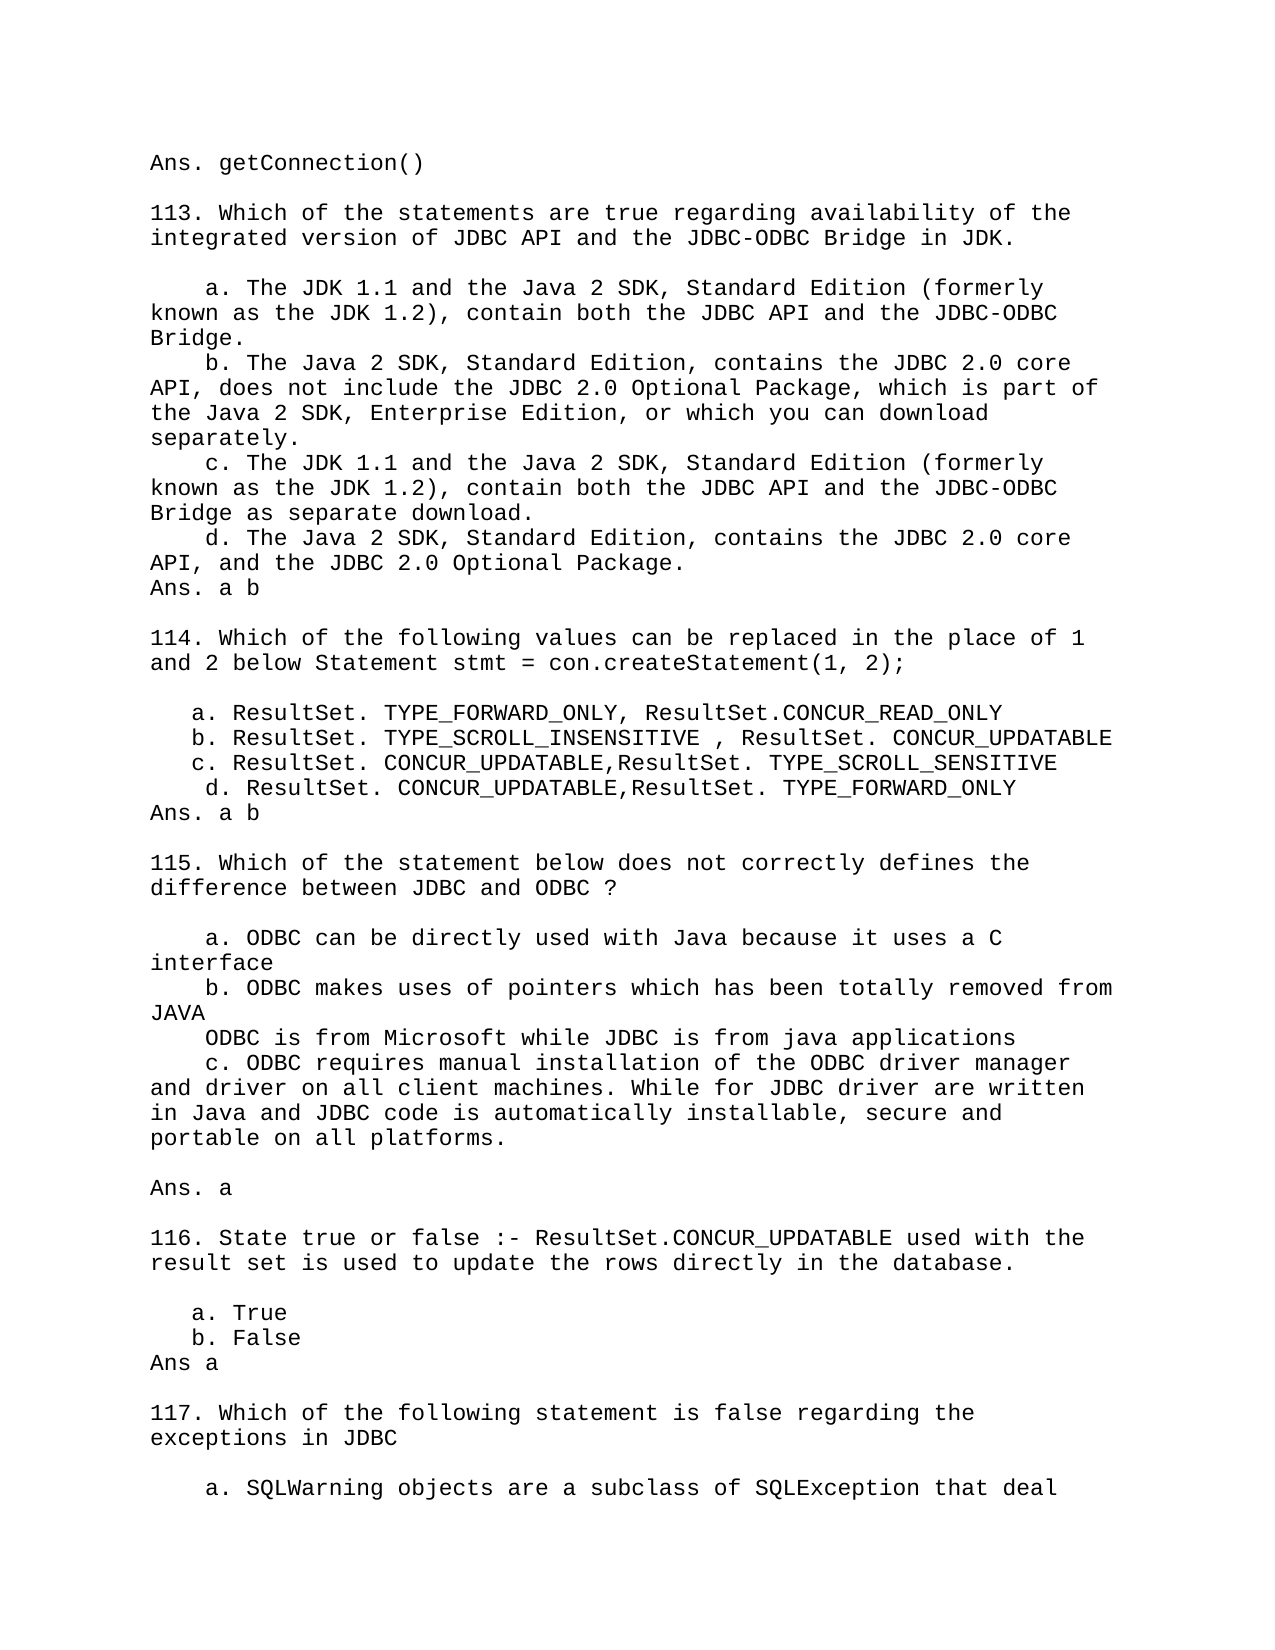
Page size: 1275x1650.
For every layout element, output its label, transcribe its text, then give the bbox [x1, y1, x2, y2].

text c. The JDK 1.1 and the Java 2 SDK, Standard Edition (formerly known as the JDK 1.2), contain both the JDBC API and the JDBC-ODBC Bridge as separate download. [150, 450, 1125, 525]
text 116. State true or false :- ResultSet.CONCUR_UPDATABLE used with the result set is used to update the rows directly in the database. [150, 1225, 1125, 1275]
text c. ResultSet. CONCUR_UPDATABLE,ResultSet. TYPE_SCROLL_SENSITIVE [150, 750, 1125, 775]
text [150, 1475, 1125, 1500]
text Ans. a [150, 1175, 1125, 1200]
text a. ODBC can be directly used with Java because it uses a C interface [150, 925, 1125, 975]
text a. The JDK 1.1 and the Java 2 SDK, Standard Edition (formerly known as the JDK 1.2), contain both the JDBC API and the JDBC-ODBC Bridge. [150, 275, 1125, 350]
text 117. Which of the following statement is false regarding the exceptions in JDBC [150, 1400, 1125, 1450]
text b. ODBC makes uses of pointers which has been totally removed from JAVA [150, 975, 1125, 1025]
text 114. Which of the following values can be replaced in the place of 1 and 2 below Statement stmt = con.createStatement(1, 2); [150, 625, 1125, 675]
text a. True [150, 1300, 1125, 1325]
text b. The Java 2 SDK, Standard Edition, contains the JDBC 2.0 core API, does not include the JDBC 2.0 Optional Package, which is part of the Java 2 SDK, Enterprise Edition, or which you can download separately. [150, 350, 1125, 450]
text b. False [150, 1325, 1125, 1350]
text a. ResultSet. TYPE_FORWARD_ONLY, ResultSet.CONCUR_READ_ONLY [150, 700, 1125, 725]
text c. ODBC requires manual installation of the ODBC driver manager and driver on all client machines. While for JDBC driver are written in Java and JDBC code is automatically installable, secure and portable on all platforms. [150, 1050, 1125, 1150]
text ODBC is from Microsoft while JDBC is from java applications [150, 1025, 1125, 1050]
text d. The Java 2 SDK, Standard Edition, contains the JDBC 2.0 core API, and the JDBC 2.0 Optional Package. [150, 525, 1125, 575]
text b. ResultSet. TYPE_SCROLL_INSENSITIVE , ResultSet. CONCUR_UPDATABLE [150, 725, 1125, 750]
text Ans a [150, 1350, 1125, 1375]
text Ans. a b [150, 575, 1125, 600]
text 113. Which of the statements are true regarding availability of the integrated version of JDBC API and the JDBC-ODBC Bridge in JDK. [150, 200, 1125, 250]
text Ans. a b [150, 800, 1125, 825]
text d. ResultSet. CONCUR_UPDATABLE,ResultSet. TYPE_FORWARD_ONLY [150, 775, 1125, 800]
text Ans. getConnection() [150, 150, 1125, 175]
text 115. Which of the statement below does not correctly defines the difference between JDBC and ODBC ? [150, 850, 1125, 900]
